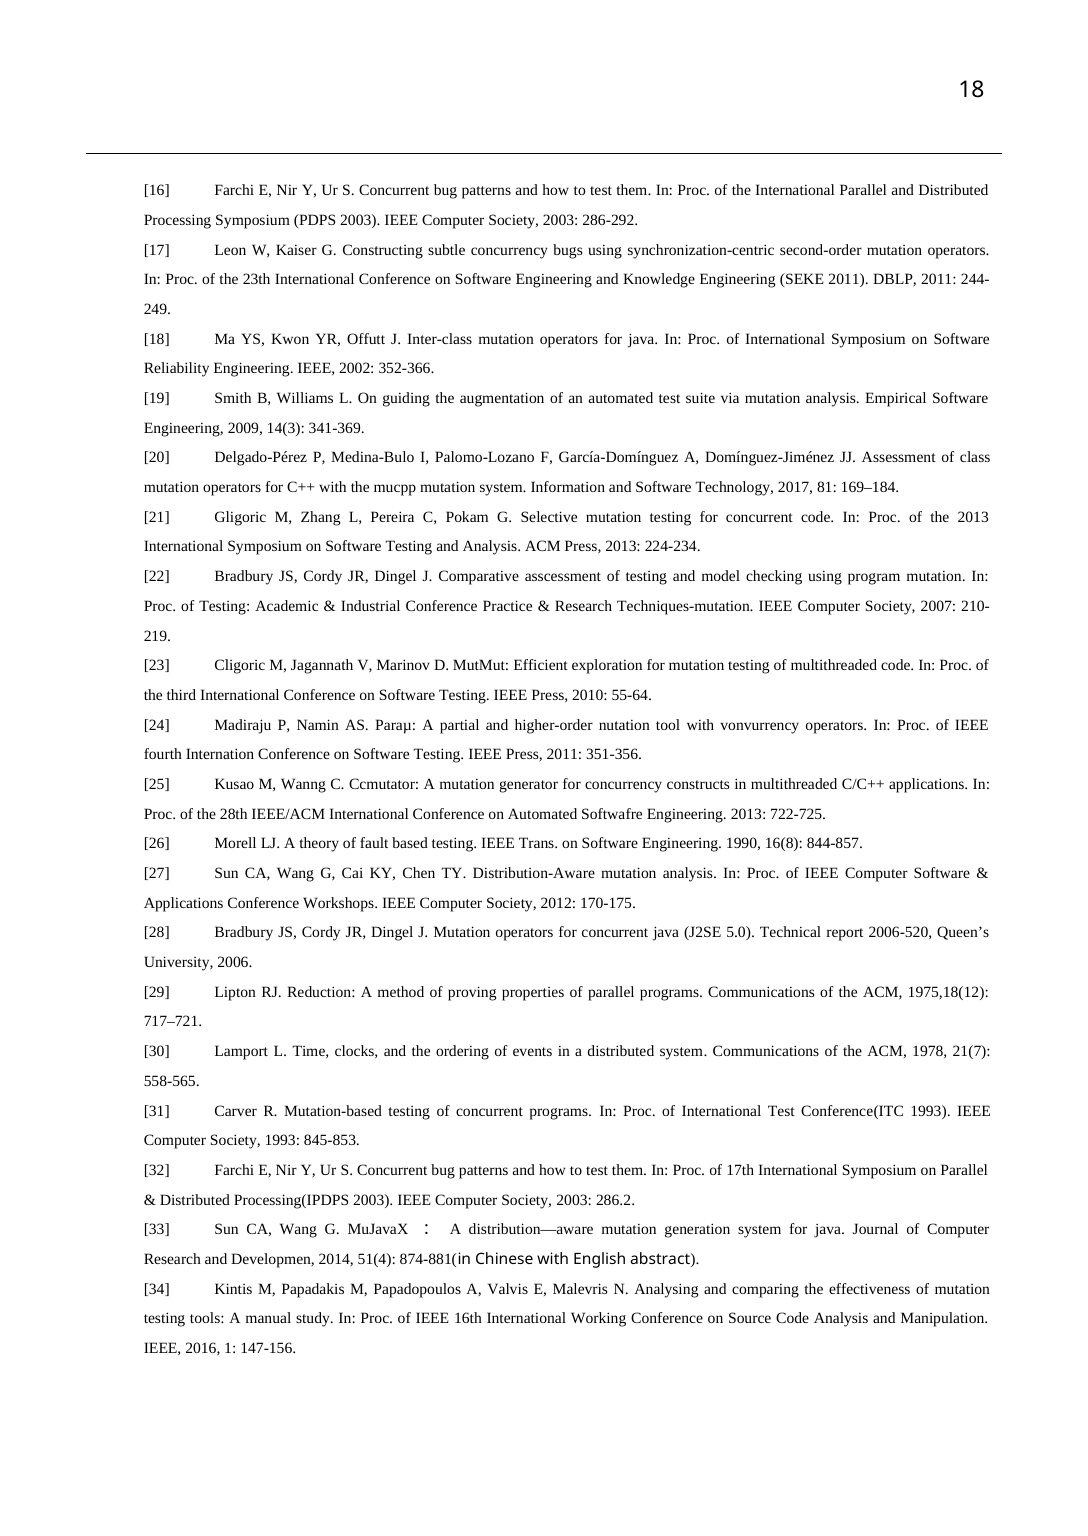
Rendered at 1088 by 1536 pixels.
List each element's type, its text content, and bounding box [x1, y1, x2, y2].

text Lipton RJ. Reduction: A method of proving properties of parallel programs. Communications of the ACM, 1975,18(12): 717–721. [138, 977, 991, 1036]
text Madiraju P, Namin AS. Paraµ: A partial and higher-order nutation tool with vonvurrency operators. In: Proc. of IEEE fourth Internation Conference on Software Testing. IEEE Press, 2011: 351-356. [138, 709, 991, 769]
text Bradbury JS, Cordy JR, Dingel J. Comparative asscessment of testing and model checking using program mutation. In: Proc. of Testing: Academic & Industrial Conference Practice & Research Techniques-mutation. IEEE Computer Society, 2007: 210-219. [138, 561, 991, 650]
text Bradbury JS, Cordy JR, Dingel J. Mutation operators for concurrent java (J2SE 5.0). Technical report 2006-520, Queen’s University, 2006. [138, 917, 991, 977]
text Gligoric M, Zhang L, Pereira C, Pokam G. Selective mutation testing for concurrent code. In: Proc. of the 2013 International Symposium on Software Testing and Analysis. ACM Press, 2013: 224-234. [138, 502, 991, 561]
text Cligoric M, Jagannath V, Marinov D. MutMut: Efficient exploration for mutation testing of multithreaded code. In: Proc. of the third International Conference on Software Testing. IEEE Press, 2010: 55-64. [138, 650, 991, 709]
text Carver R. Mutation-based testing of concurrent programs. In: Proc. of International Test Conference(ITC 1993). IEEE Computer Society, 1993: 845-853. [138, 1096, 991, 1155]
text Kintis M, Papadakis M, Papadopoulos A, Valvis E, Malevris N. Analysing and comparing the effectiveness of mutation testing tools: A manual study. In: Proc. of IEEE 16th International Working Conference on Source Code Analysis and Manipulation. IEEE, 2016, 1: 147-156. [138, 1274, 991, 1363]
text Lamport L. Time, clocks, and the ordering of events in a distributed system. Communications of the ACM, 1978, 21(7): 558-565. [138, 1036, 991, 1096]
text Kusao M, Wanng C. Ccmutator: A mutation generator for concurrency constructs in multithreaded C/C++ applications. In: Proc. of the 28th IEEE/ACM International Conference on Automated Softwafre Engineering. 2013: 722-725. [138, 769, 991, 828]
text Delgado-Pérez P, Medina-Bulo I, Palomo-Lozano F, García-Domínguez A, Domínguez-Jiménez JJ. Assessment of class mutation operators for C++ with the mucpp mutation system. Information and Software Technology, 2017, 81: 169–184. [138, 442, 991, 502]
text Smith B, Williams L. On guiding the augmentation of an automated test suite via mutation analysis. Empirical Software Engineering, 2009, 14(3): 341-369. [138, 383, 991, 442]
text Sun CA, Wang G, Cai KY, Chen TY. Distribution-Aware mutation analysis. In: Proc. of IEEE Computer Software & Applications Conference Workshops. IEEE Computer Society, 2012: 170-175. [138, 858, 991, 917]
text Farchi E, Nir Y, Ur S. Concurrent bug patterns and how to test them. In: Proc. of 17th International Symposium on Parallel & Distributed Processing(IPDPS 2003). IEEE Computer Society, 2003: 286.2. [138, 1155, 991, 1214]
text Farchi E, Nir Y, Ur S. Concurrent bug patterns and how to test them. In: Proc. of the International Parallel and Distributed Processing Symposium (PDPS 2003). IEEE Computer Society, 2003: 286-292. [138, 175, 991, 234]
text Ma YS, Kwon YR, Offutt J. Inter-class mutation operators for java. In: Proc. of International Symposium on Software Reliability Engineering. IEEE, 2002: 352-366. [138, 324, 991, 383]
text Sun CA, Wang G. MuJavaX：A distribution—aware mutation generation system for java. Journal of Computer Research and Developmen, 2014, 51(4): 874-881(in Chinese with English abstract). [138, 1214, 991, 1274]
text Leon W, Kaiser G. Constructing subtle concurrency bugs using synchronization-centric second-order mutation operators. In: Proc. of the 23th International Conference on Software Engineering and Knowledge Engineering (SEKE 2011). DBLP, 2011: 244-249. [138, 234, 991, 324]
text Morell LJ. A theory of fault based testing. IEEE Trans. on Software Engineering. 1990, 16(8): 844-857. [138, 828, 991, 858]
